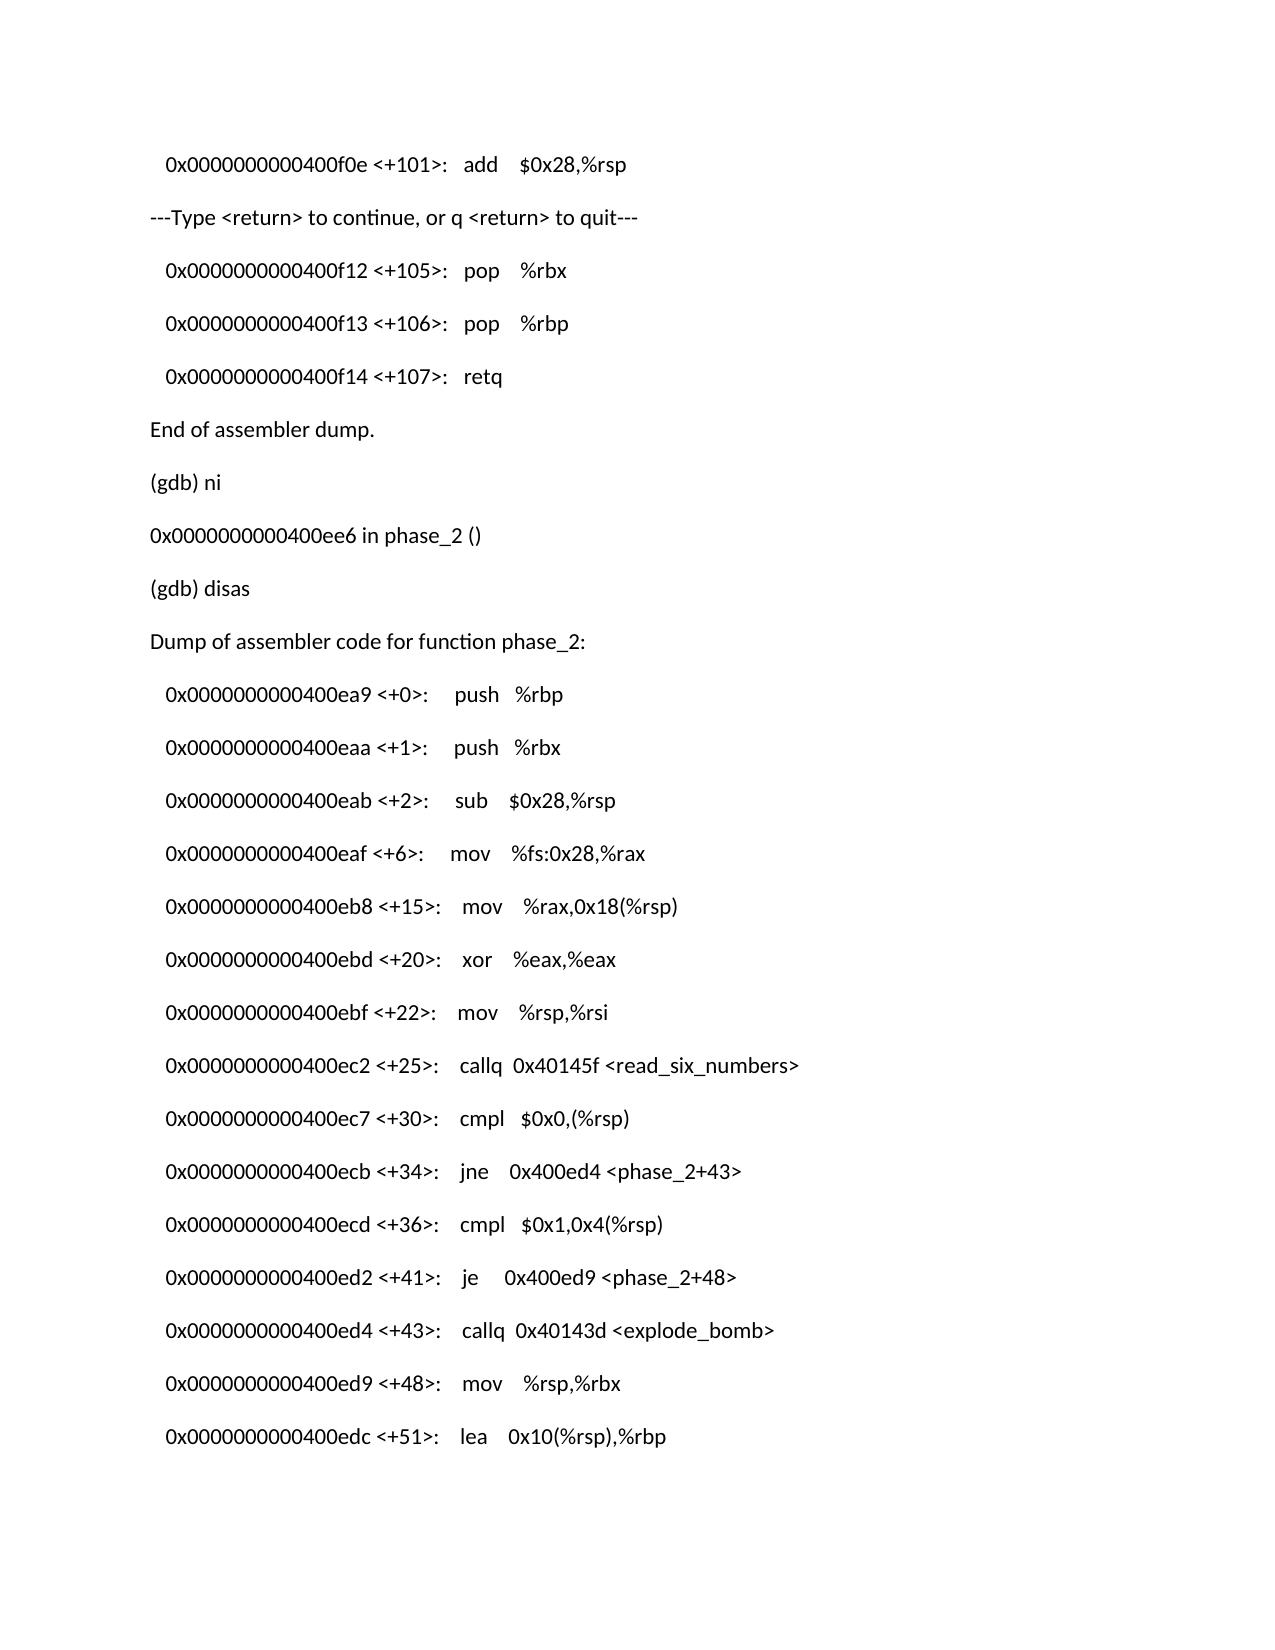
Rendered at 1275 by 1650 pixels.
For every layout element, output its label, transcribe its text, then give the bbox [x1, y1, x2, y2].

text (gdb) disas [150, 574, 1125, 602]
text 0x0000000000400ed9 <+48>: mov %rsp,%rbx [150, 1369, 1125, 1397]
text Dump of assembler code for function phase_2: [150, 627, 1125, 655]
text 0x0000000000400f14 <+107>: retq [150, 362, 1125, 390]
text 0x0000000000400edc <+51>: lea 0x10(%rsp),%rbp [150, 1422, 1125, 1451]
text 0x0000000000400eaf <+6>: mov %fs:0x28,%rax [150, 839, 1125, 867]
text 0x0000000000400ecd <+36>: cmpl $0x1,0x4(%rsp) [150, 1210, 1125, 1238]
text 0x0000000000400f12 <+105>: pop %rbx [150, 256, 1125, 284]
text 0x0000000000400eaa <+1>: push %rbx [150, 733, 1125, 761]
text 0x0000000000400ebf <+22>: mov %rsp,%rsi [150, 998, 1125, 1026]
text 0x0000000000400ebd <+20>: xor %eax,%eax [150, 945, 1125, 973]
text 0x0000000000400ec7 <+30>: cmpl $0x0,(%rsp) [150, 1104, 1125, 1132]
text 0x0000000000400ed2 <+41>: je 0x400ed9 <phase_2+48> [150, 1263, 1125, 1291]
text (gdb) ni [150, 468, 1125, 496]
text 0x0000000000400ec2 <+25>: callq 0x40145f <read_six_numbers> [150, 1051, 1125, 1079]
text 0x0000000000400ecb <+34>: jne 0x400ed4 <phase_2+43> [150, 1157, 1125, 1185]
text 0x0000000000400eb8 <+15>: mov %rax,0x18(%rsp) [150, 892, 1125, 920]
text ---Type <return> to continue, or q <return> to quit--- [150, 203, 1125, 231]
text 0x0000000000400f0e <+101>: add $0x28,%rsp [150, 150, 1125, 178]
text End of assembler dump. [150, 415, 1125, 443]
text 0x0000000000400ed4 <+43>: callq 0x40143d <explode_bomb> [150, 1316, 1125, 1344]
text 0x0000000000400ee6 in phase_2 () [150, 521, 1125, 549]
text 0x0000000000400ea9 <+0>: push %rbp [150, 680, 1125, 708]
text 0x0000000000400eab <+2>: sub $0x28,%rsp [150, 786, 1125, 814]
text 0x0000000000400f13 <+106>: pop %rbp [150, 309, 1125, 337]
